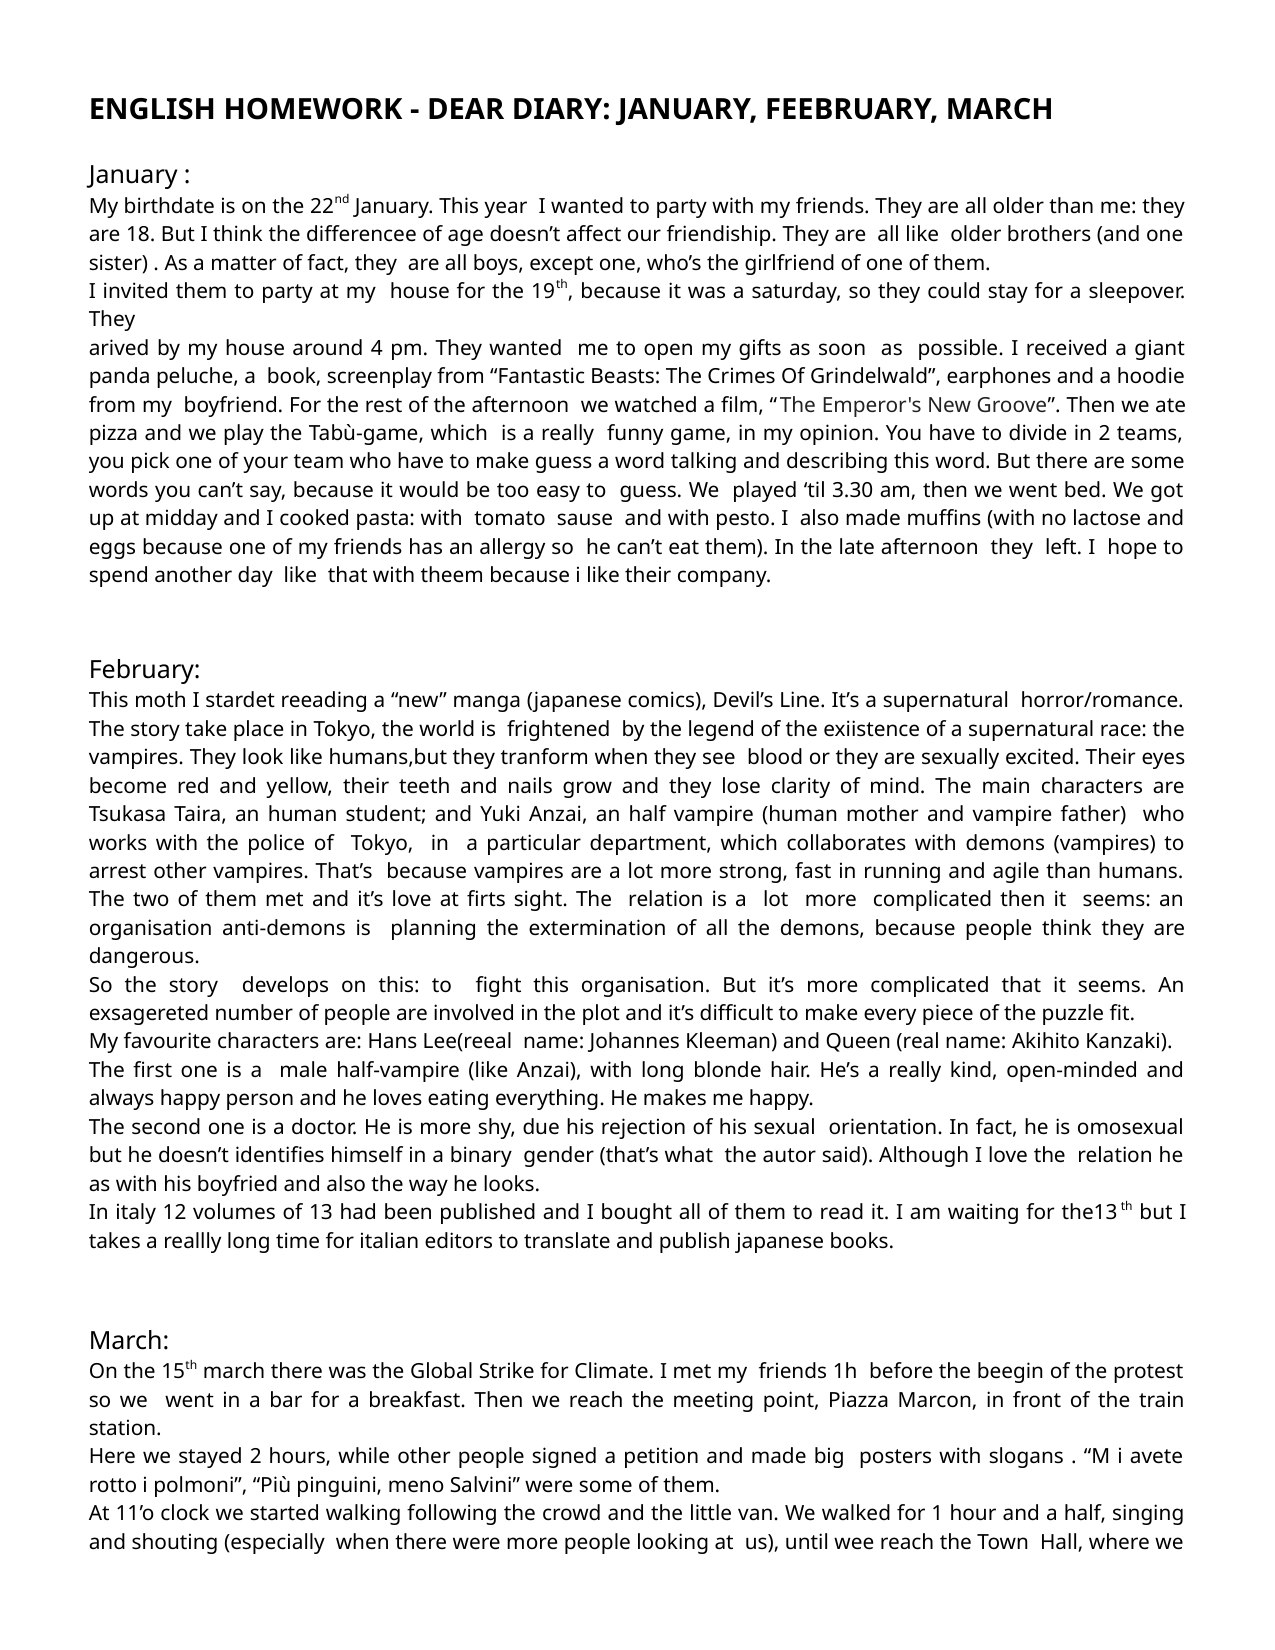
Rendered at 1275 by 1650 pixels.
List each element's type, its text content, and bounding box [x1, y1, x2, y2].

text Here we stayed 2 hours, while other people signed a petition and made big posters with slogans . “M i avete rotto i polmoni”, “Più pinguini, meno Salvini” were some of them. [88, 1442, 1186, 1498]
text In italy 12 volumes of 13 had been published and I bought all of them to read it. I am waiting for the13th but I takes a reallly long time for italian editors to translate and publish japanese books. [88, 1197, 1186, 1254]
text arived by my house around 4 pm. They wanted me to open my gifts as soon as possible. I received a giant panda peluche, a book, screenplay from “Fantastic Beasts: The Crimes Of Grindelwald”, earphones and a hoodie from my boyfriend. For the rest of the afternoon we watched a film, “The Emperor's New Groove”. Then we ate pizza and we play the Tabù-game, which is a really funny game, in my opinion. You have to divide in 2 teams, you pick one of your team who have to make guess a word talking and describing this word. But there are some words you can’t say, because it would be too easy to guess. We played ‘til 3.30 am, then we went bed. We got up at midday and I cooked pasta: with tomato sause and with pesto. I also made muffins (with no lactose and eggs because one of my friends has an allergy so he can’t eat them). In the late afternoon they left. I hope to spend another day like that with theem because i like their company. [88, 333, 1186, 589]
text The first one is a male half-vampire (like Anzai), with long blonde hair. He’s a really kind, open-minded and always happy person and he loves eating everything. He makes me happy. [88, 1055, 1186, 1112]
text ENGLISH HOMEWORK - DEAR DIARY: JANUARY, FEEBRUARY, MARCH [88, 88, 1186, 128]
text January : [88, 157, 1186, 191]
text So the story develops on this: to fight this organisation. But it’s more complicated that it seems. An exsagereted number of people are involved in the plot and it’s difficult to make every piece of the puzzle fit. [88, 970, 1186, 1027]
text The second one is a doctor. He is more shy, due his rejection of his sexual orientation. In fact, he is omosexual but he doesn’t identifies himself in a binary gender (that’s what the autor said). Although I love the relation he as with his boyfried and also the way he looks. [88, 1112, 1186, 1197]
text On the 15th march there was the Global Strike for Climate. I met my friends 1h before the beegin of the protest so we went in a bar for a breakfast. Then we reach the meeting point, Piazza Marcon, in front of the train station. [88, 1356, 1186, 1442]
text My birthdate is on the 22nd January. This year I wanted to party with my friends. They are all older than me: they are 18. But I think the differencee of age doesn’t affect our friendiship. They are all like older brothers (and one sister) . As a matter of fact, they are all boys, except one, who’s the girlfriend of one of them. [88, 191, 1186, 276]
text March: [88, 1322, 1186, 1356]
text I invited them to party at my house for the 19th, because it was a saturday, so they could stay for a sleepover. They [88, 276, 1186, 333]
text This moth I stardet reeading a “new” manga (japanese comics), Devil’s Line. It’s a supernatural horror/romance. The story take place in Tokyo, the world is frightened by the legend of the exiistence of a supernatural race: the vampires. They look like humans,but they tranform when they see blood or they are sexually excited. Their eyes become red and yellow, their teeth and nails grow and they lose clarity of mind. The main characters are Tsukasa Taira, an human student; and Yuki Anzai, an half vampire (human mother and vampire father) who works with the police of Tokyo, in a particular department, which collaborates with demons (vampires) to arrest other vampires. That’s because vampires are a lot more strong, fast in running and agile than humans. The two of them met and it’s love at firts sight. The relation is a lot more complicated then it seems: an organisation anti-demons is planning the extermination of all the demons, because people think they are dangerous. [88, 685, 1186, 970]
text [88, 1498, 1186, 1555]
text My favourite characters are: Hans Lee(reeal name: Johannes Kleeman) and Queen (real name: Akihito Kanzaki). [88, 1027, 1186, 1055]
text February: [88, 651, 1186, 685]
